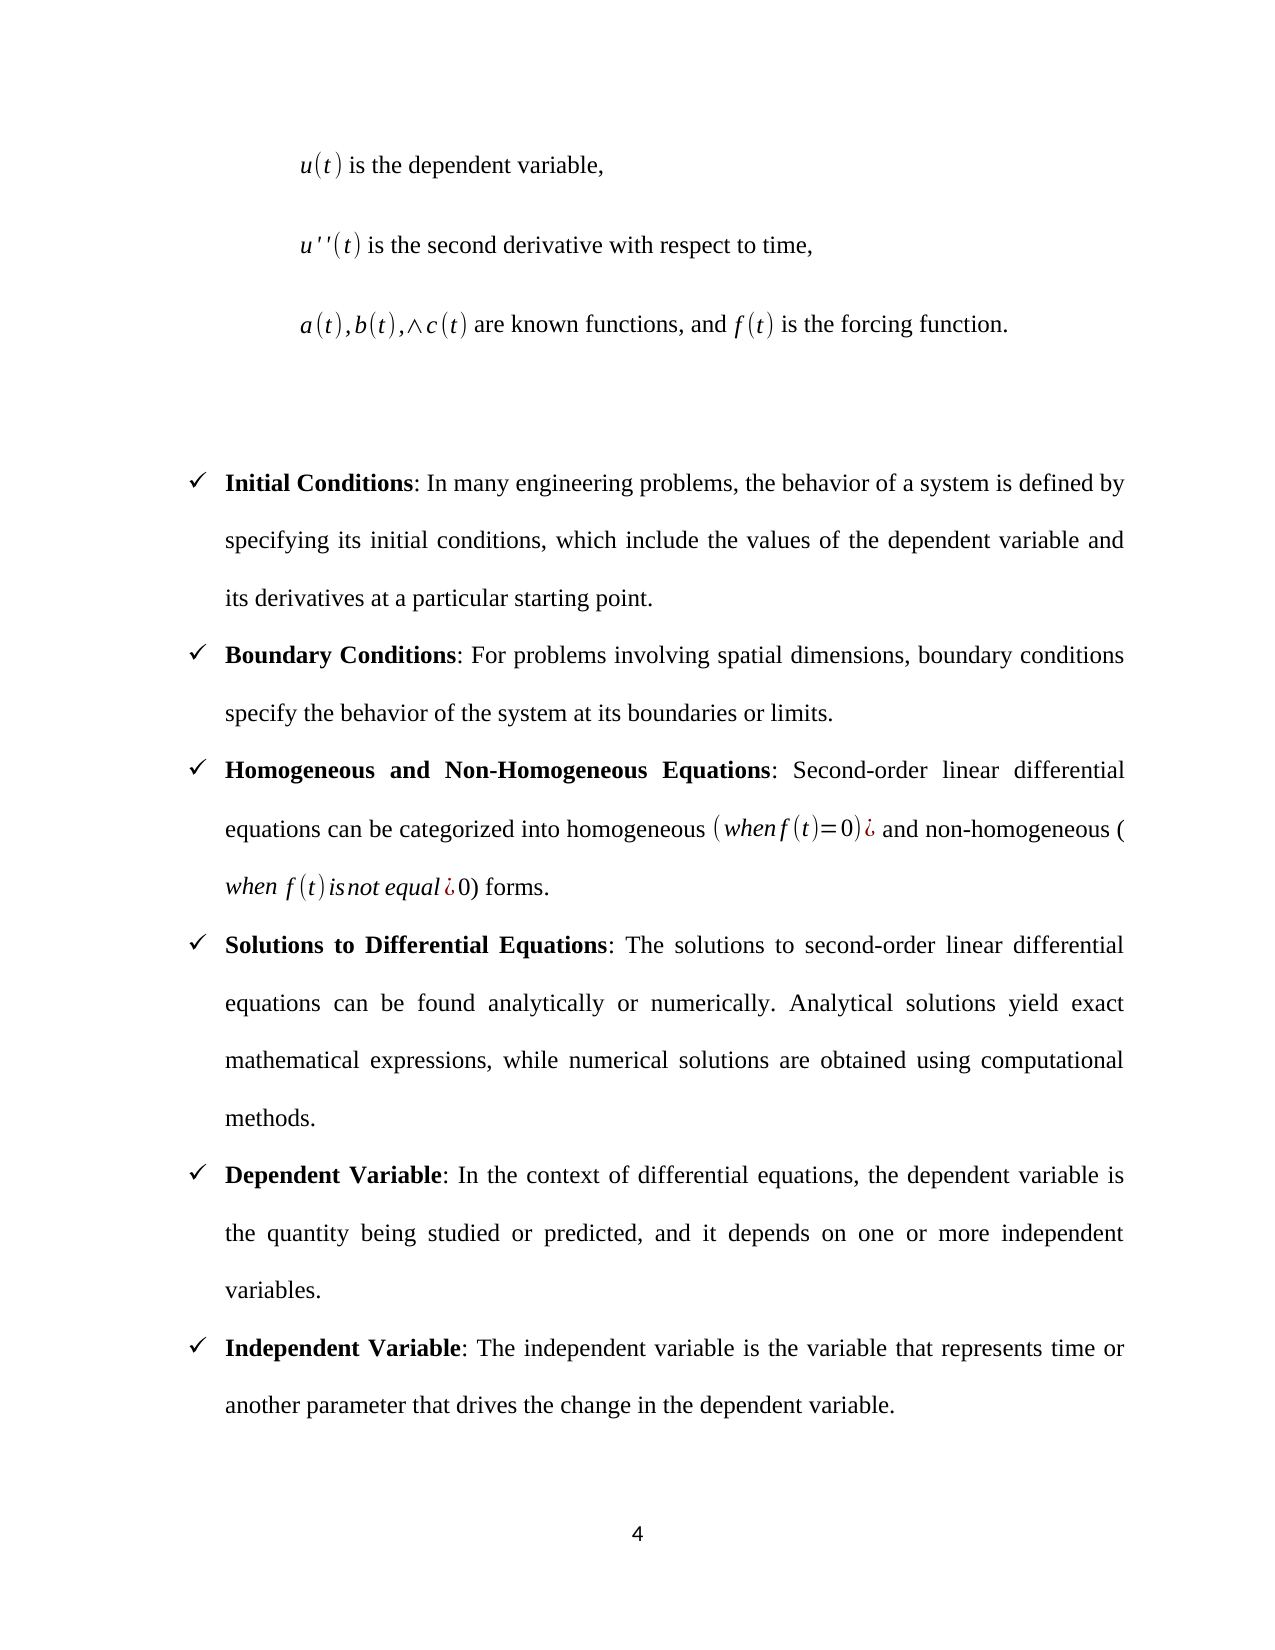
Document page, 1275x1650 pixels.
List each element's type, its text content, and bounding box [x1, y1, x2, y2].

list Dependent Variable: In the context of differential equations, the dependent variable is the quantity being studied or predicted, and it depends on one or more independent variables. [187, 1161, 1125, 1304]
list Initial Conditions: In many engineering problems, the behavior of a system is defined by specifying its initial conditions, which include the values of the dependent variable and its derivatives at a particular starting point. [187, 468, 1125, 612]
text is the dependent variable, [300, 150, 1125, 180]
list Homogeneous and Non-Homogeneous Equations: Second-order linear differential equations can be categorized into homogeneous and non-homogeneous ( ) forms. [187, 756, 1125, 902]
text are known functions, and is the forcing function. [300, 309, 1125, 340]
list Boundary Conditions: For problems involving spatial dimensions, boundary conditions specify the behavior of the system at its boundaries or limits. [187, 641, 1125, 727]
list Solutions to Differential Equations: The solutions to second-order linear differential equations can be found analytically or numerically. Analytical solutions yield exact mathematical expressions, while numerical solutions are obtained using computational methods. [187, 931, 1125, 1132]
text is the second derivative with respect to time, [300, 230, 1125, 260]
list Independent Variable: The independent variable is the variable that represents time or another parameter that drives the change in the dependent variable. [187, 1333, 1125, 1419]
